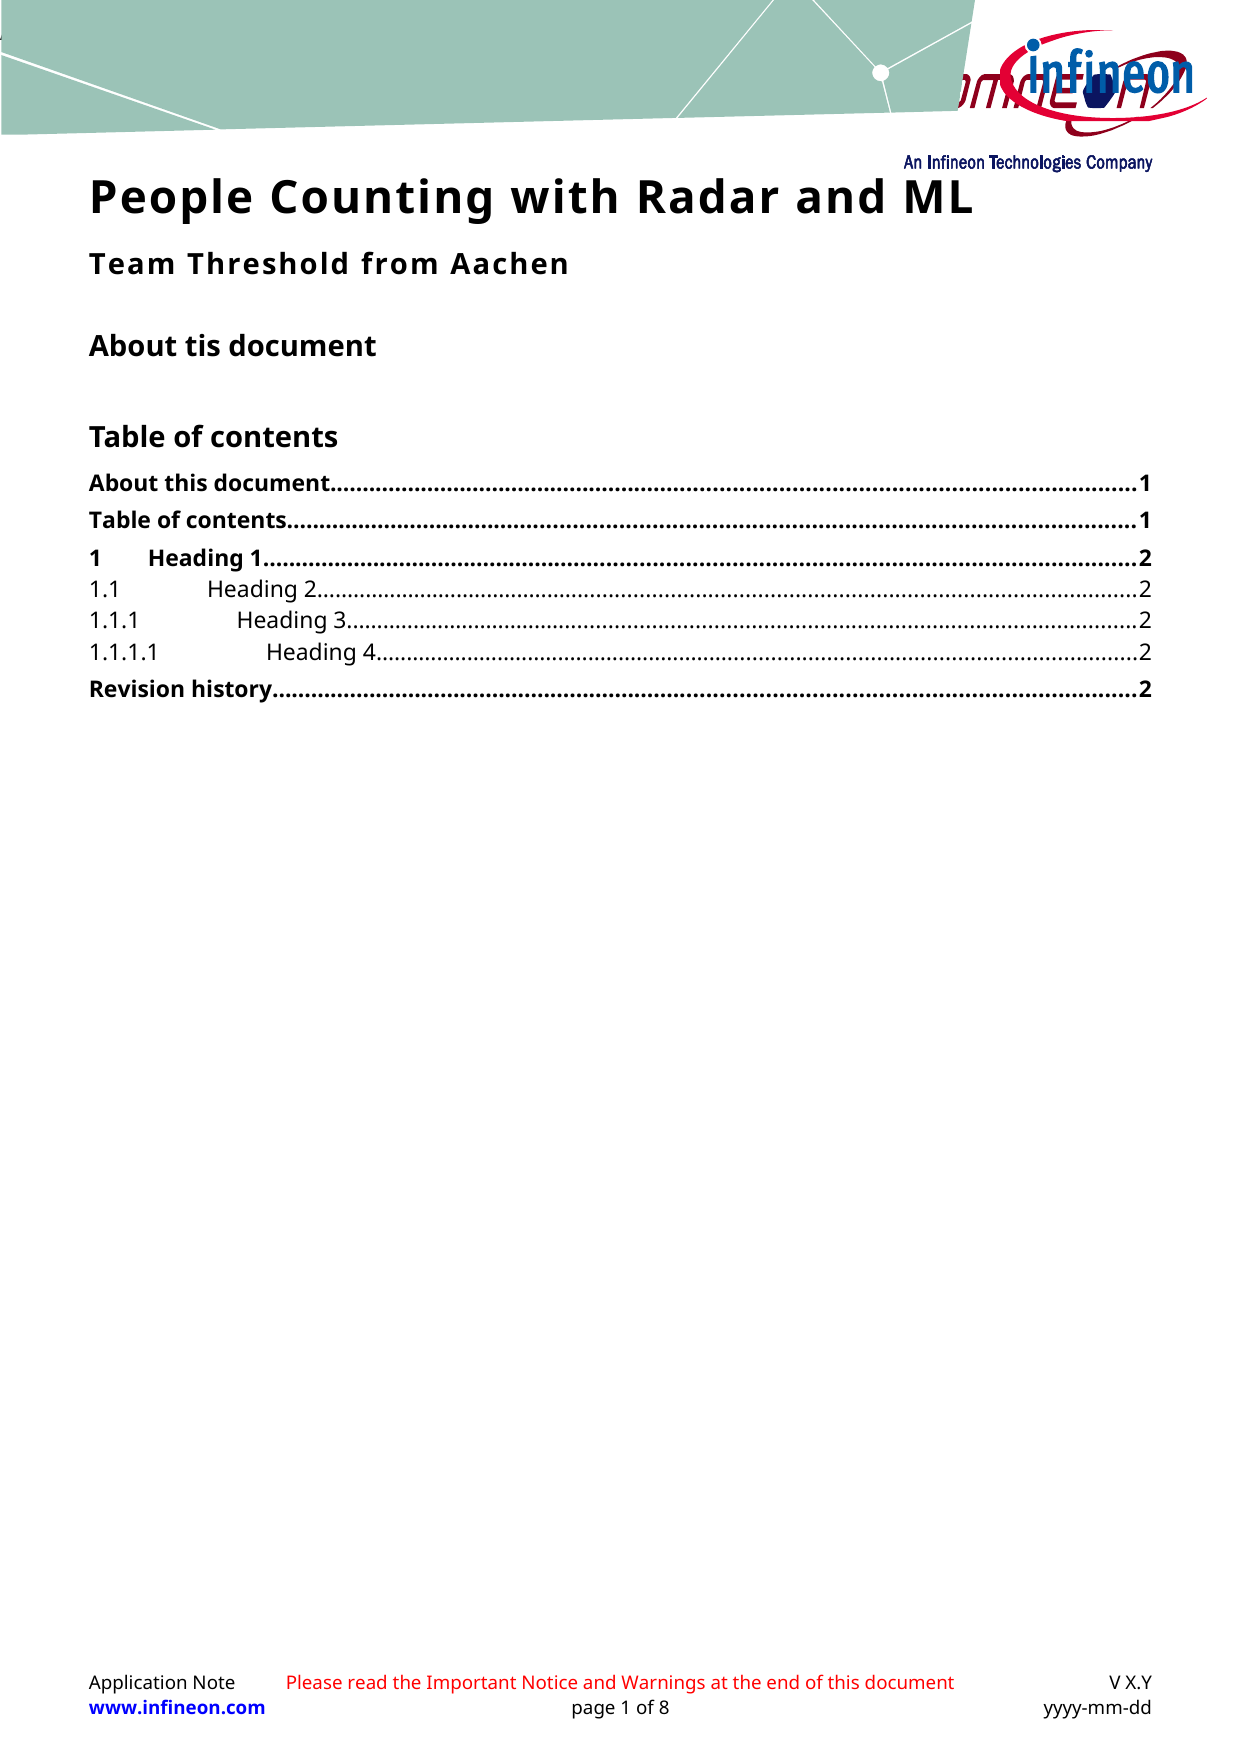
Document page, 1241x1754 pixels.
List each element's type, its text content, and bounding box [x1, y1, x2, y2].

title from Aachen [89, 244, 1152, 283]
title People Counting with Radar and ML [89, 164, 1152, 227]
subtitle Table of contents [89, 417, 1152, 456]
subtitle About tis document [89, 325, 1152, 365]
